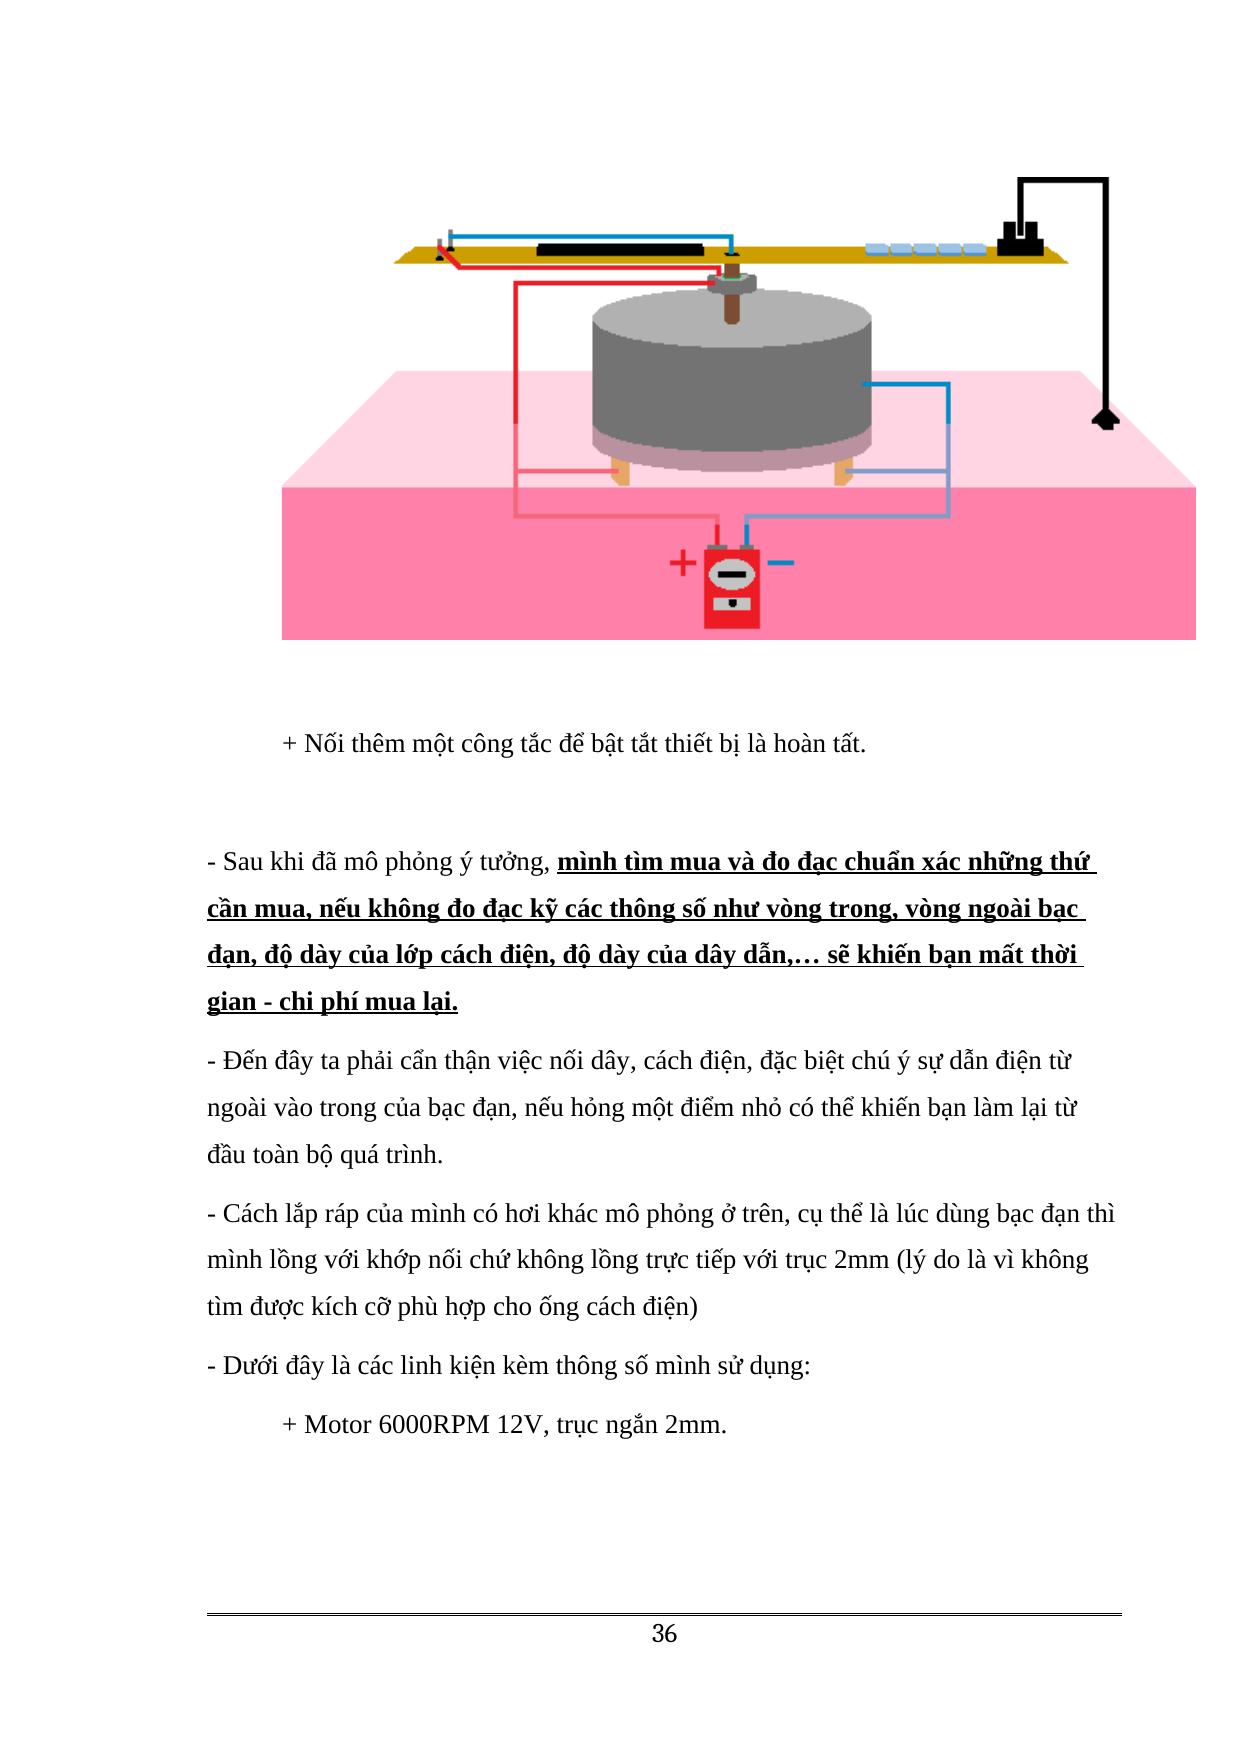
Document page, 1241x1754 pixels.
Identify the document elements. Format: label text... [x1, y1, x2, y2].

text - Sau khi đã mô phỏng ý tưởng, mình tìm mua và đo đạc chuẩn xác những thứ cần mua, nếu không đo đạc kỹ các thông số như vòng trong, vòng ngoài bạc đạn, độ dày của lớp cách điện, độ dày của dây dẫn,… sẽ khiến bạn mất thời gian - chi phí mua lại. [207, 845, 1122, 1016]
text - Đến đây ta phải cẩn thận việc nối dây, cách điện, đặc biệt chú ý sự dẫn điện từ ngoài vào trong của bạc đạn, nếu hỏng một điểm nhỏ có thể khiến bạn làm lại từ đầu toàn bộ quá trình. [207, 1044, 1122, 1169]
text - Dưới đây là các linh kiện kèm thông số mình sử dụng: [207, 1349, 1122, 1381]
picture [281, 177, 1196, 640]
text + Motor 6000RPM 12V, trục ngắn 2mm. [207, 1408, 1122, 1440]
text - Cách lắp ráp của mình có hơi khác mô phỏng ở trên, cụ thể là lúc dùng bạc đạn thì mình lồng với khớp nối chứ không lồng trực tiếp với trục 2mm (lý do là vì không tìm được kích cỡ phù hợp cho ống cách điện) [207, 1197, 1122, 1321]
text + Nối thêm một công tắc để bật tắt thiết bị là hoàn tất. [282, 727, 1122, 758]
